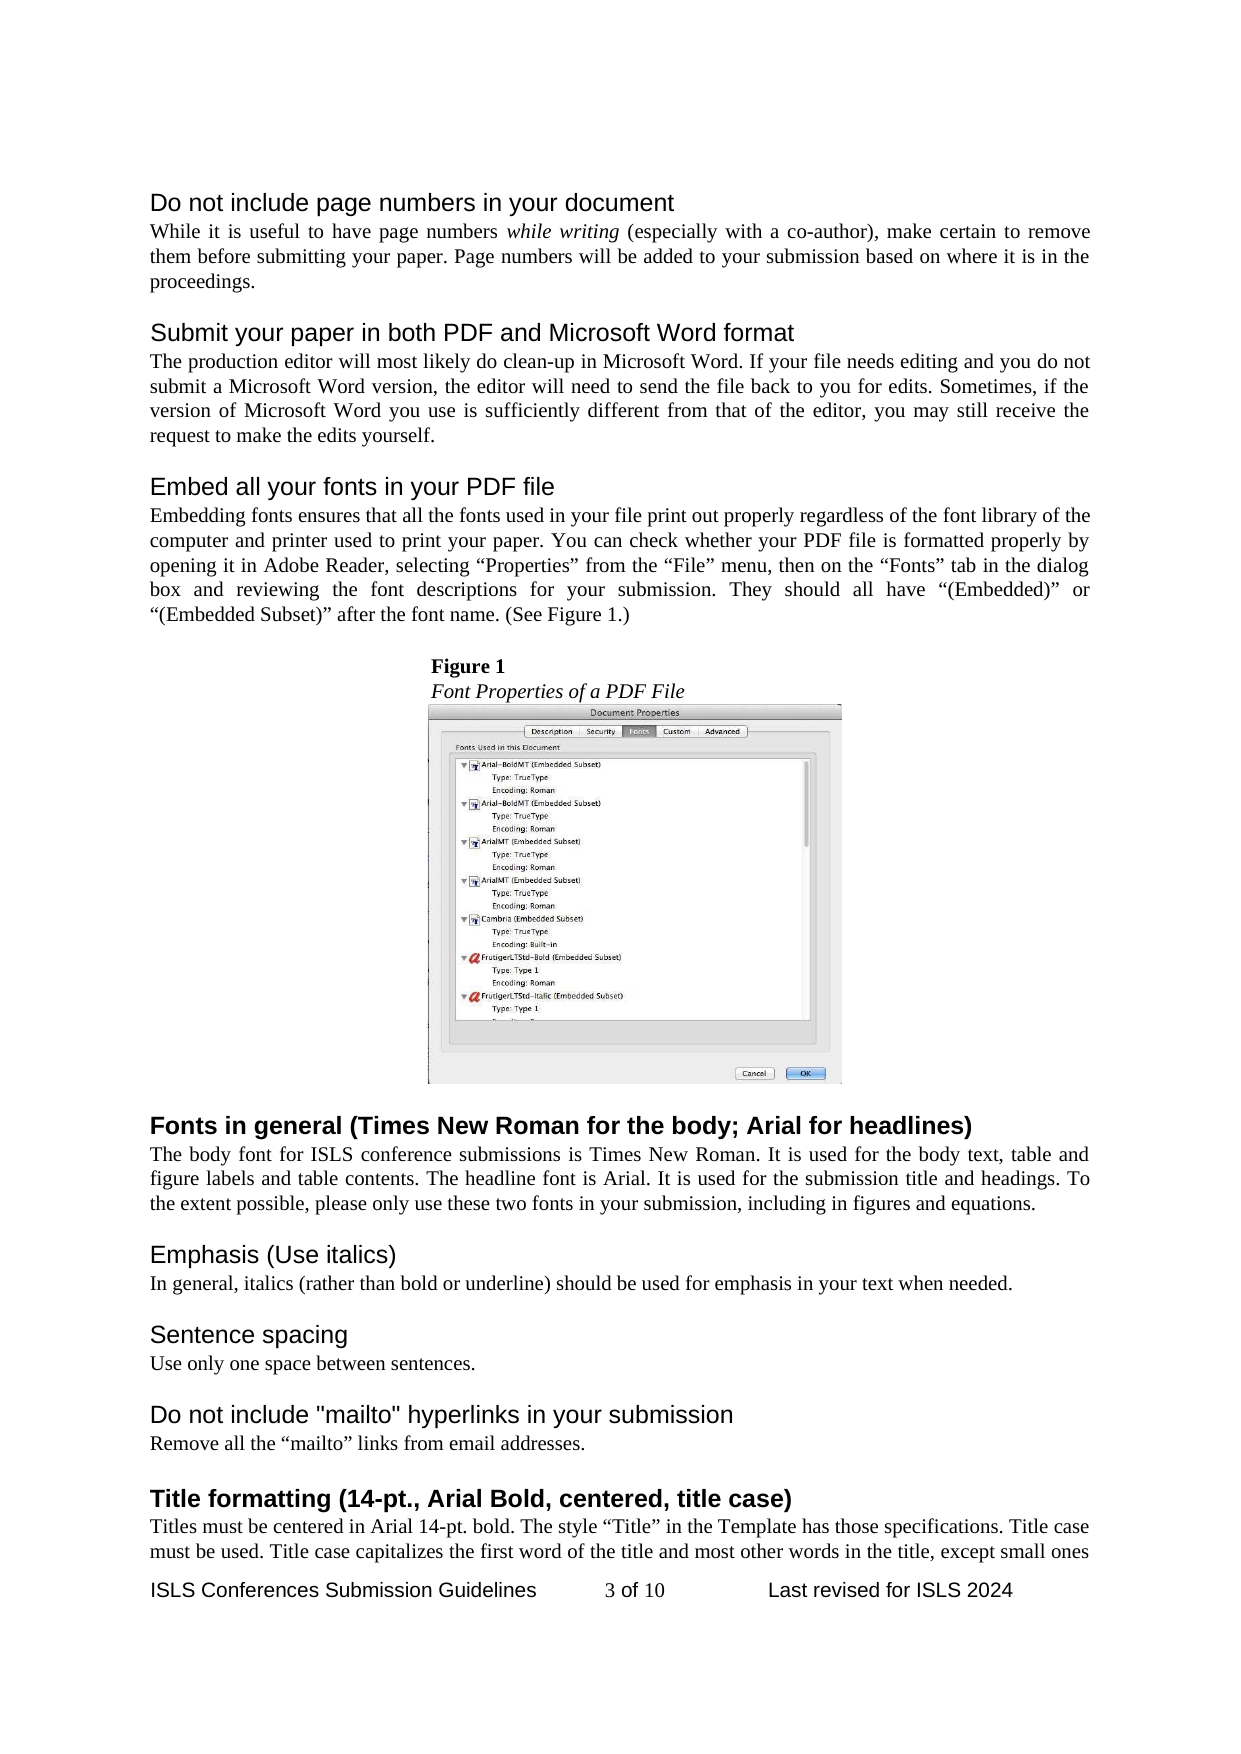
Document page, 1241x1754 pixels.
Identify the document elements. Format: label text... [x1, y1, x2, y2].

subtitle Title formatting (14-pt., Arial Bold, centered, title case) [149, 1484, 1095, 1513]
subtitle Submit your paper in both PDF and Microsoft Word format [150, 318, 1090, 347]
subtitle Fonts in general (Times New Roman for the body; Arial for headlines) [149, 1111, 1095, 1140]
subtitle Embed all your fonts in your PDF file [149, 472, 1054, 501]
text Do not include "mailto" hyperlinks in your submission [149, 1400, 1054, 1428]
text Sentence spacing [149, 1320, 1054, 1348]
text Font Properties of a PDF File [431, 679, 1090, 703]
text Remove all the “mailto” links from email addresses. [149, 1431, 1092, 1455]
text The body font for ISLS conference submissions is Times New Roman. It is used for the body text, table and figure labels and table contents. The headline font is Arial. It is used for the submission title and headings. To the extent possible, please only use these two fonts in your submission, including in figures and equations. [149, 1142, 1092, 1215]
text Emphasis (Use italics) [149, 1239, 1054, 1268]
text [149, 1514, 1092, 1563]
text Embedding fonts ensures that all the fonts used in your file print out properly regardless of the font library of the computer and printer used to print your paper. You can check whether your PDF file is formatted properly by opening it in Adobe Reader, selecting “Properties” from the “File” menu, then on the “Fonts” tab in the dialog box and reviewing the font descriptions for your submission. They should all have “(Embedded)” or “(Embedded Subset)” after the font name. (See Figure 1.) [149, 503, 1092, 626]
text The production editor will most likely do clean-up in Microsoft Word. If your file needs editing and you do not submit a Microsoft Word version, the editor will need to send the file back to you for edits. Sometimes, if the version of Microsoft Word you use is sufficiently different from that of the editor, you may still receive the request to make the edits yourself. [149, 349, 1092, 447]
text Use only one space between sentences. [149, 1351, 1092, 1375]
picture [427, 704, 842, 1084]
text While it is useful to have page numbers while writing (especially with a co-author), make certain to remove them before submitting your paper. Page numbers will be added to your submission based on where it is in the proceedings. [149, 219, 1092, 293]
subtitle Do not include page numbers in your document [149, 188, 1054, 217]
text In general, italics (rather than bold or underline) should be used for emphasis in your text when needed. [149, 1271, 1092, 1295]
text Figure 1 [431, 654, 1090, 678]
